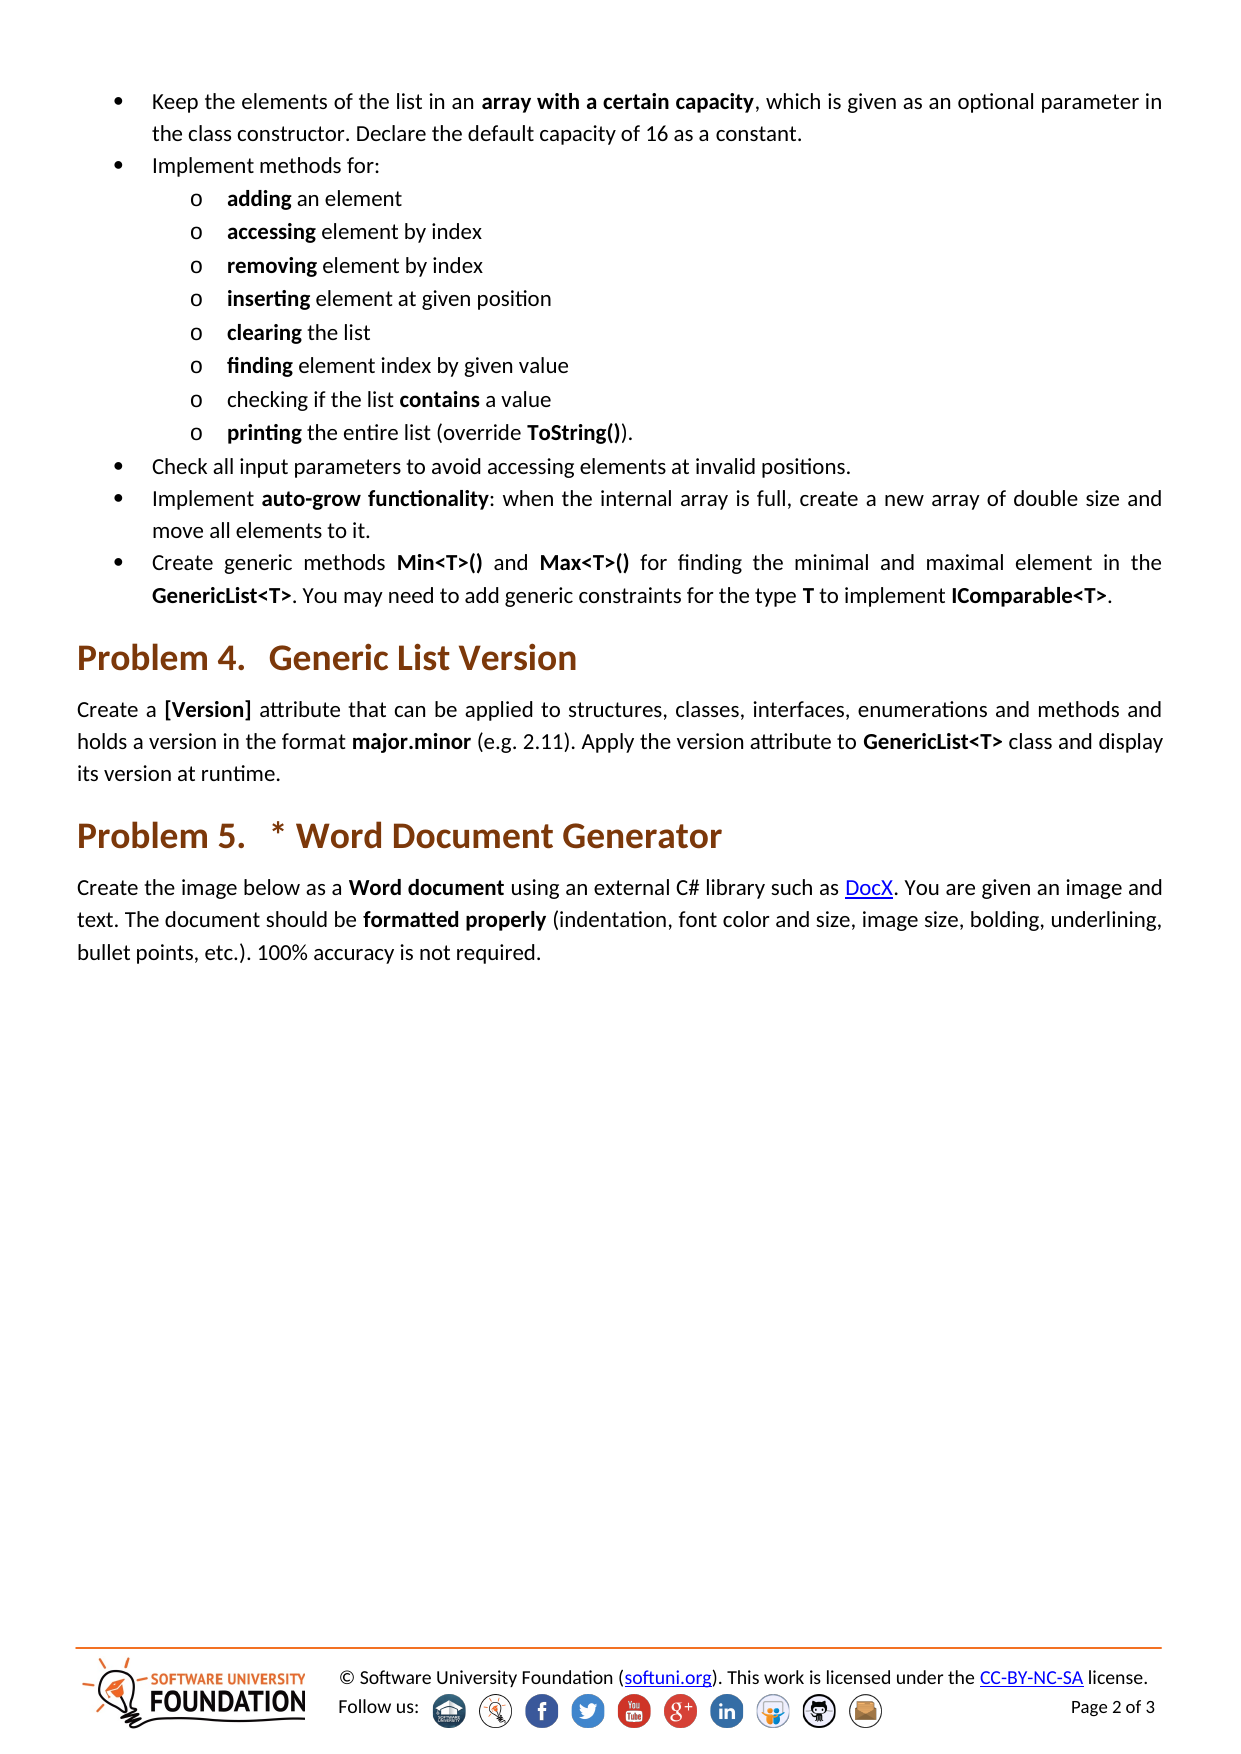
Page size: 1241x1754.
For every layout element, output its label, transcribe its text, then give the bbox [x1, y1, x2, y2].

list Create generic methods Min<T>() and Max<T>() for finding the minimal and maximal element in the GenericList<T>. You may need to add generic constraints for the type T to implement IComparable<T>. [114, 548, 1163, 609]
picture [617, 1694, 651, 1728]
list clearing the list [189, 318, 1163, 347]
list inserting element at given position [189, 284, 1163, 313]
picture [432, 1694, 466, 1728]
picture [664, 1694, 697, 1728]
subtitle Generic List Version [77, 634, 1163, 679]
picture [802, 1694, 836, 1728]
list Implement auto-grow functionality: when the internal array is full, create a new array of double size and move all elements to it. [114, 484, 1163, 544]
list finding element index by given value [189, 351, 1163, 381]
picture [756, 1694, 790, 1728]
picture [571, 1694, 605, 1728]
text Create the image below as a Word document using an external C# library such as DocX. You are given an image and text. The document should be formatted properly (indentation, font color and size, image size, bolding, underlining, bullet points, etc.). 100% accuracy is not required. [77, 873, 1163, 966]
list removing element by index [189, 251, 1163, 280]
picture [479, 1694, 512, 1728]
subtitle * Word Document Generator [77, 812, 1163, 858]
picture [710, 1694, 744, 1728]
text Create a [Version] attribute that can be applied to structures, classes, interfaces, enumerations and methods and holds a version in the format major.minor (e.g. 2.11). Apply the version attribute to GenericList<T> class and display its version at runtime. [77, 695, 1163, 787]
list Implement methods for: [114, 151, 1163, 179]
list printing the entire list (override ToString()). [189, 418, 1163, 448]
list accessing element by index [189, 217, 1163, 246]
list Check all input parameters to avoid accessing elements at invalid positions. [114, 452, 1163, 480]
picture [81, 1656, 305, 1729]
list Keep the elements of the list in an array with a certain capacity, which is given as an optional parameter in the class constructor. Declare the default capacity of 16 as a constant. [114, 87, 1163, 147]
picture [849, 1694, 882, 1728]
list checking if the list contains a value [189, 385, 1163, 414]
picture [525, 1694, 559, 1728]
list adding an element [189, 184, 1163, 213]
